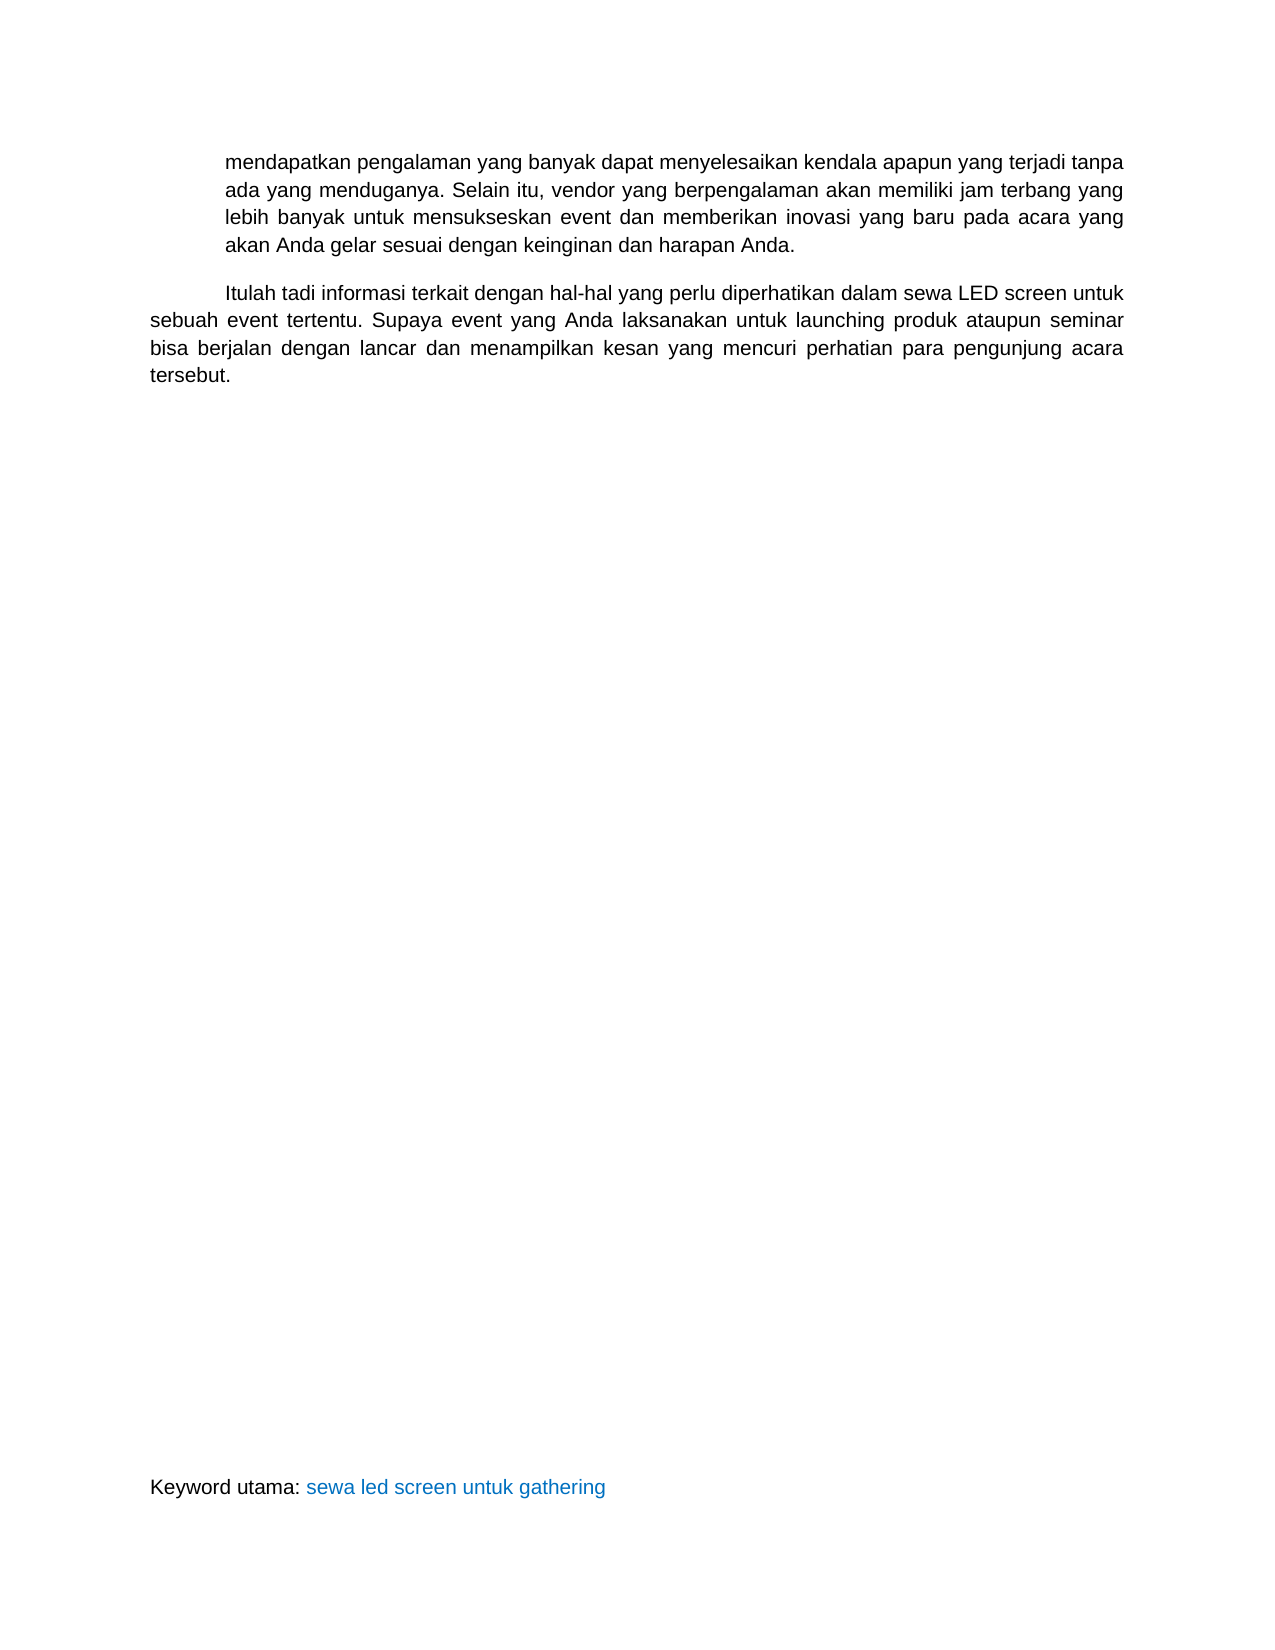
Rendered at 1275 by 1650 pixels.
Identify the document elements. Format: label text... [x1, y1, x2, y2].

text Itulah tadi informasi terkait dengan hal-hal yang perlu diperhatikan dalam sewa LED screen untuk sebuah event tertentu. Supaya event yang Anda laksanakan untuk launching produk ataupun seminar bisa berjalan dengan lancar dan menampilkan kesan yang mencuri perhatian para pengunjung acara tersebut. [150, 281, 1125, 387]
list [225, 150, 1125, 256]
text Keyword utama: sewa led screen untuk gathering [150, 1475, 1125, 1499]
